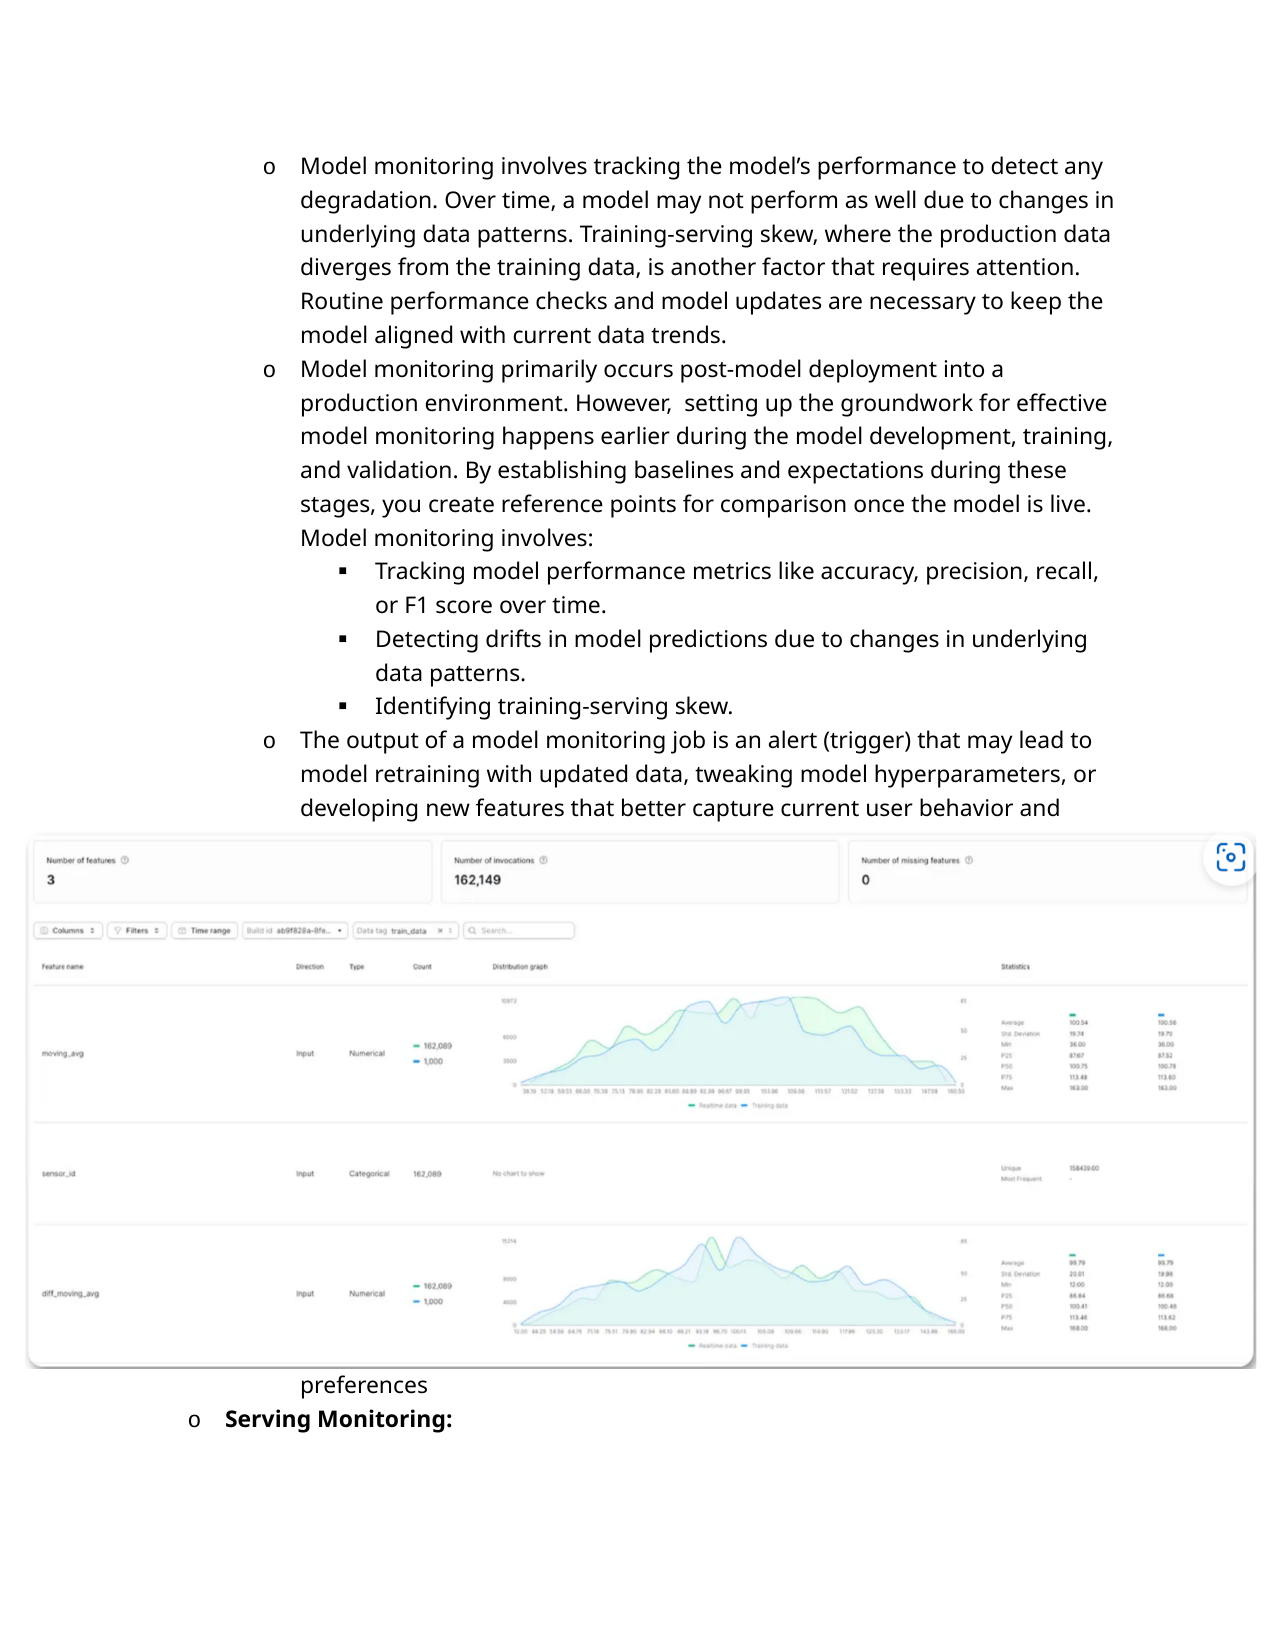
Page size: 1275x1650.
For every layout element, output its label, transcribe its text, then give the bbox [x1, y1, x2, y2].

list Model monitoring primarily occurs post-model deployment into a production environment. However, setting up the groundwork for effective model monitoring happens earlier during the model development, training, and validation. By establishing baselines and expectations during these stages, you create reference points for comparison once the model is live. Model monitoring involves: [262, 353, 1125, 553]
list Model monitoring involves tracking the model’s performance to detect any degradation. Over time, a model may not perform as well due to changes in underlying data patterns. Training-serving skew, where the production data diverges from the training data, is another factor that requires attention. Routine performance checks and model updates are necessary to keep the model aligned with current data trends. [262, 150, 1125, 350]
list Identifying training-serving skew. [337, 690, 1125, 721]
list Detecting drifts in model predictions due to changes in underlying data patterns. [337, 623, 1125, 688]
list The output of a model monitoring job is an alert (trigger) that may lead to model retraining with updated data, tweaking model hyperparameters, or developing new features that better capture current user behavior and preferences [262, 724, 1125, 831]
picture [25, 831, 1257, 1369]
list Serving Monitoring: [187, 1403, 1125, 1434]
list The output of a model monitoring job is an alert (trigger) that may lead to model retraining with updated data, tweaking model hyperparameters, or developing new features that better capture current user behavior and preferences [262, 1369, 1125, 1400]
list Tracking model performance metrics like accuracy, precision, recall, or F1 score over time. [337, 555, 1125, 620]
